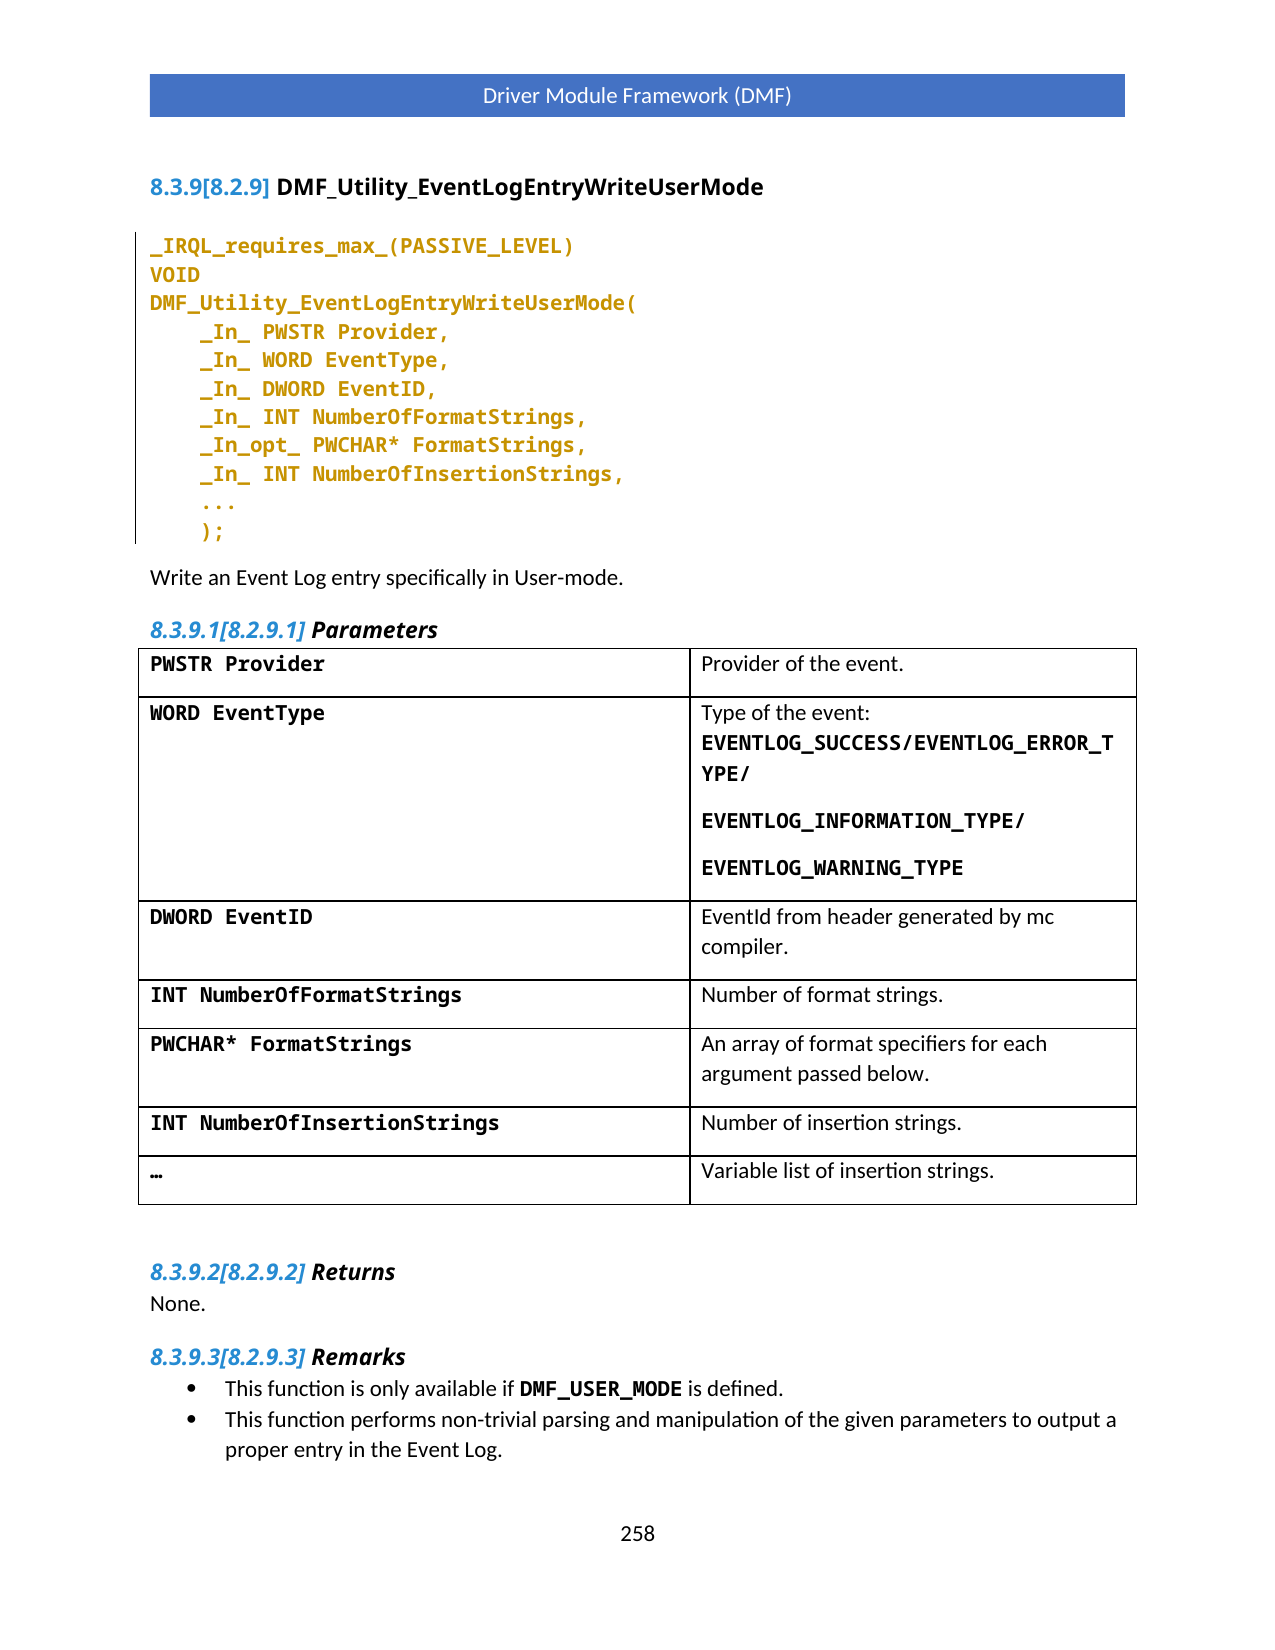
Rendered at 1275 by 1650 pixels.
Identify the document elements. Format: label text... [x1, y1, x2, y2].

text VOID [150, 260, 1125, 288]
list This function is only available if DMF_USER_MODE is defined. [187, 1374, 1125, 1403]
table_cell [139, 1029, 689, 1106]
text _In_ INT NumberOfInsertionStrings, [150, 459, 1125, 487]
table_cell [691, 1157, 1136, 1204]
subtitle Returns [150, 1256, 1125, 1287]
list This function performs non-trivial parsing and manipulation of the given parameters to output a proper entry in the Event Log. [187, 1405, 1125, 1463]
text _In_ PWSTR Provider, [150, 317, 1125, 345]
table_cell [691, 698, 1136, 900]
text Write an Event Log entry specifically in User-mode. [150, 563, 1125, 591]
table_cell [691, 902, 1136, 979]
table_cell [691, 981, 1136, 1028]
text _IRQL_requires_max_(PASSIVE_LEVEL) [150, 232, 1125, 260]
subtitle Parameters [150, 614, 1125, 646]
text DMF_Utility_EventLogEntryWriteUserMode( [150, 288, 1125, 317]
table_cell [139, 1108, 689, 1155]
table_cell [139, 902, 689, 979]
text _In_ INT NumberOfFormatStrings, [150, 402, 1125, 431]
text ... [150, 487, 1125, 516]
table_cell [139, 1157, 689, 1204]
text _In_ WORD EventType, [150, 345, 1125, 374]
text ); [150, 516, 1125, 544]
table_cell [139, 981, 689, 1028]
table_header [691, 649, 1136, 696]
text _In_ DWORD EventID, [150, 374, 1125, 402]
subtitle Remarks [150, 1341, 1125, 1372]
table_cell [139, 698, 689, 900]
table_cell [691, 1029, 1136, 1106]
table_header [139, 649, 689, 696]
text None. [150, 1289, 1125, 1318]
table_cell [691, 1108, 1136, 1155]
text _In_opt_ PWCHAR* FormatStrings, [150, 431, 1125, 459]
subtitle DMF_Utility_EventLogEntryWriteUserMode [150, 171, 1125, 202]
